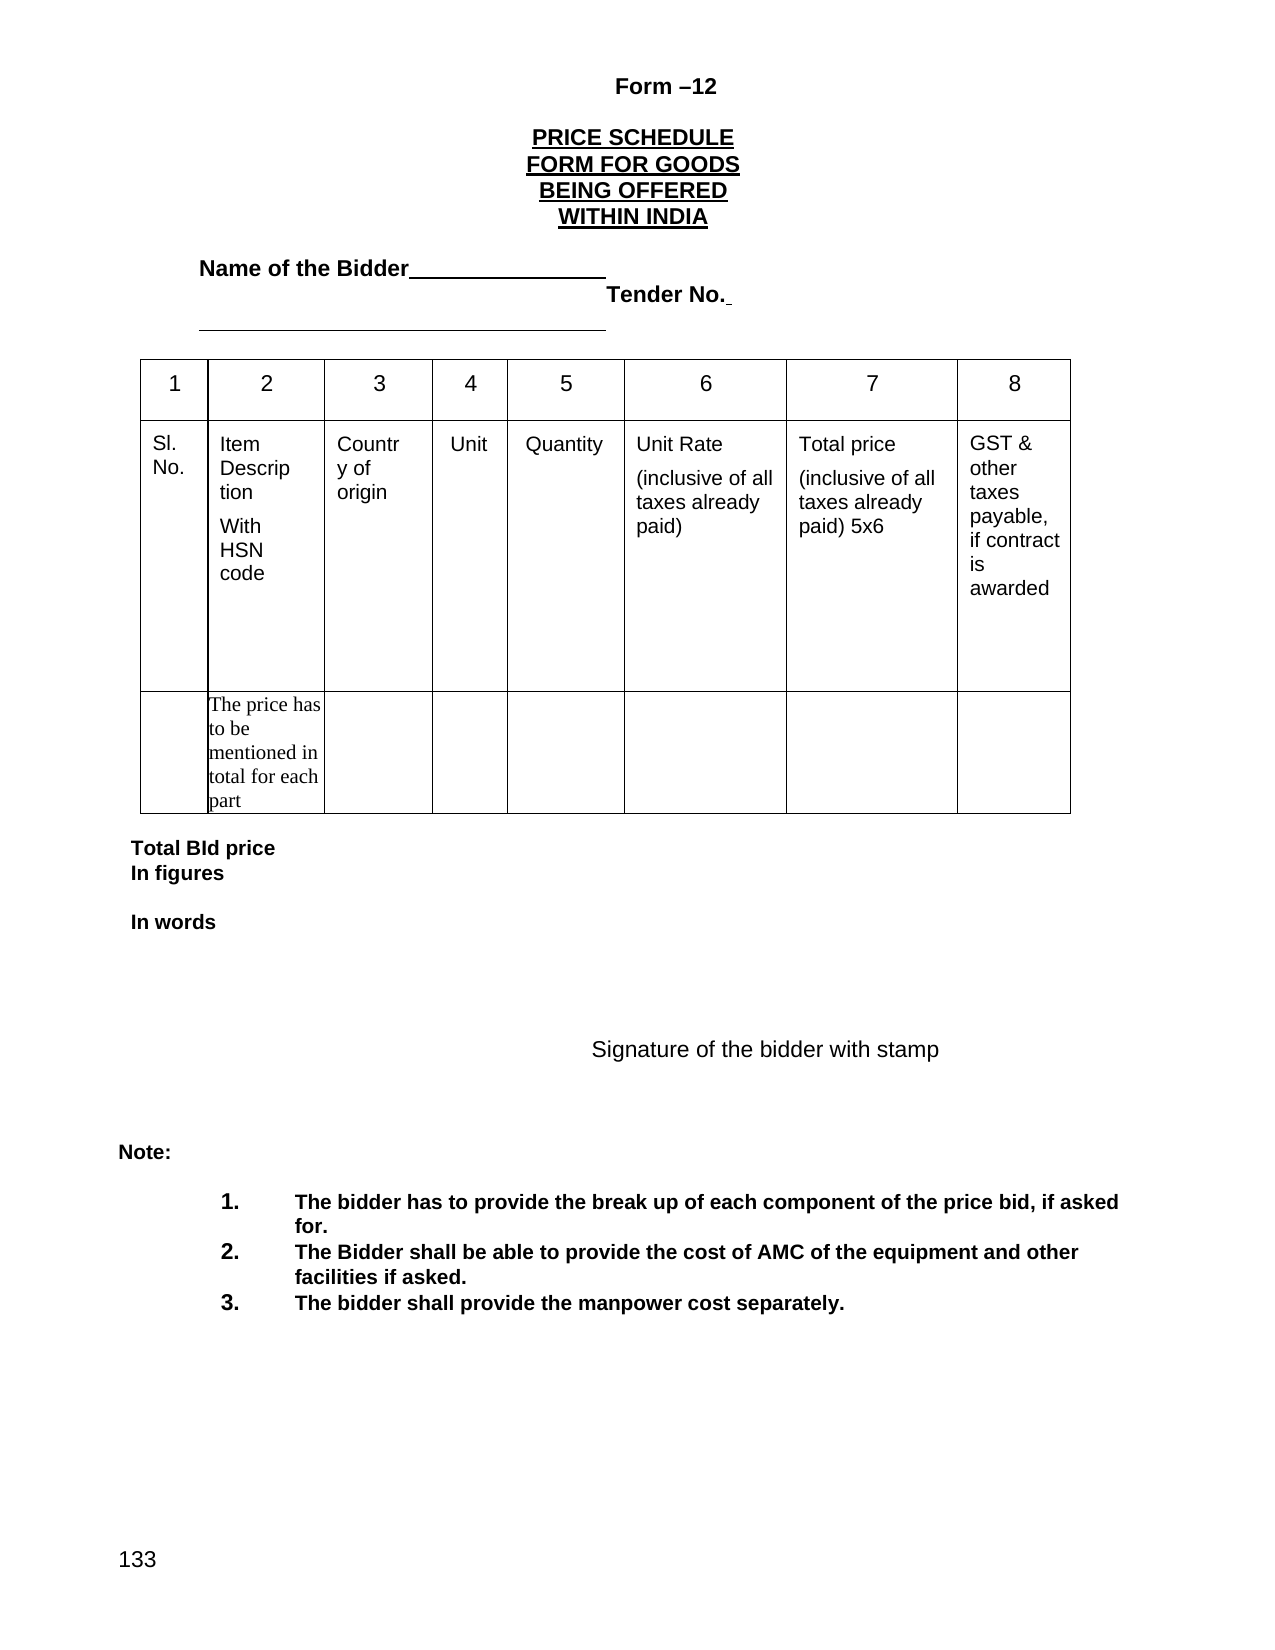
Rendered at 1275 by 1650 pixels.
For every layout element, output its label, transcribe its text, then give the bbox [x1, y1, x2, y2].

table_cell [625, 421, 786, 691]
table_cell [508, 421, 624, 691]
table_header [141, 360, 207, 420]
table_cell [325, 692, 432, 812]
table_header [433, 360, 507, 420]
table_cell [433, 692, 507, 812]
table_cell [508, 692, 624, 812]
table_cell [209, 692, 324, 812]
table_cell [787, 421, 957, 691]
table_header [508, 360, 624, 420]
subtitle Form –12 [515, 73, 817, 99]
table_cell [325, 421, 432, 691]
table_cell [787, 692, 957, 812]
subtitle Name of the Bidder Tender No. [199, 254, 1127, 333]
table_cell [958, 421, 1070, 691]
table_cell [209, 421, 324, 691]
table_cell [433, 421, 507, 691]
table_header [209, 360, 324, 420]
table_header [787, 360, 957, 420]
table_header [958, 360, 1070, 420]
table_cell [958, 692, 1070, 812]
list The bidder has to provide the break up of each component of the price bid, if asked for. [221, 1188, 1127, 1238]
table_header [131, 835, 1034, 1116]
text Note: [118, 1140, 1127, 1164]
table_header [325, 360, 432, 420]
text PRICE SCHEDULE FORM FOR GOODS BEING OFFERED WITHIN INDIA [515, 124, 751, 229]
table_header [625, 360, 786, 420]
list The Bidder shall be able to provide the cost of AMC of the equipment and other facilities if asked. [221, 1238, 1127, 1289]
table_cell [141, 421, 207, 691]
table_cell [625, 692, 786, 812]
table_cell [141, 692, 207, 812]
list The bidder shall provide the manpower cost separately. [221, 1289, 1127, 1315]
